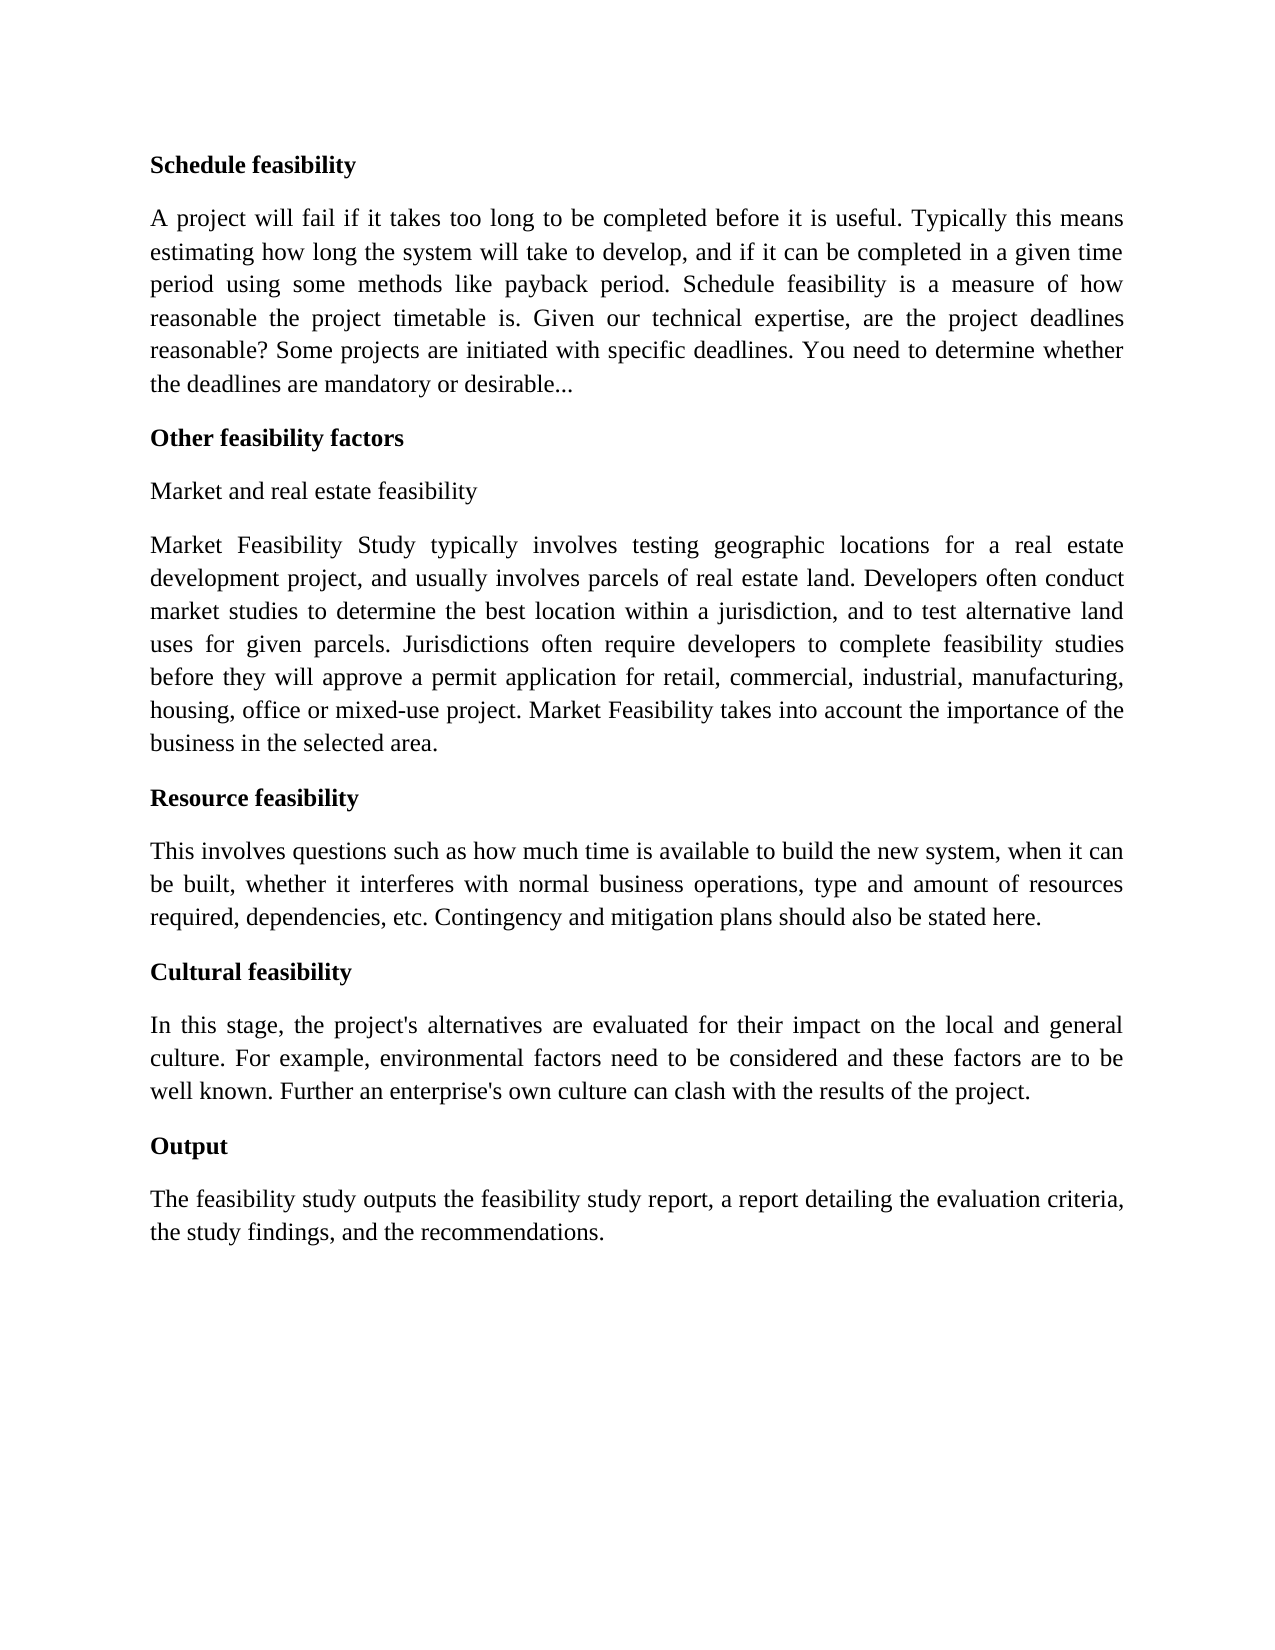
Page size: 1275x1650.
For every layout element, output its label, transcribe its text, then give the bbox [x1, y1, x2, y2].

text The feasibility study outputs the feasibility study report, a report detailing the evaluation criteria, the study findings, and the recommendations. [150, 1184, 1125, 1246]
subtitle Output [150, 1131, 1150, 1159]
text A project will fail if it takes too long to be completed before it is useful. Typically this means estimating how long the system will take to develop, and if it can be completed in a given time period using some methods like payback period. Schedule feasibility is a measure of how reasonable the project timetable is. Given our technical expertise, are the project deadlines reasonable? Some projects are initiated with specific deadlines. You need to determine whether the deadlines are mandatory or desirable... [150, 203, 1125, 397]
text This involves questions such as how much time is available to build the new system, when it can be built, whether it interferes with normal business operations, type and amount of resources required, dependencies, etc. Contingency and mitigation plans should also be stated here. [150, 836, 1125, 931]
subtitle Resource feasibility [150, 783, 1150, 812]
subtitle Cultural feasibility [150, 957, 1150, 986]
text Market and real estate feasibility [150, 476, 1150, 505]
text Market Feasibility Study typically involves testing geographic locations for a real estate development project, and usually involves parcels of real estate land. Developers often conduct market studies to determine the best location within a jurisdiction, and to test alternative land uses for given parcels. Jurisdictions often require developers to complete feasibility studies before they will approve a permit application for retail, commercial, industrial, manufacturing, housing, office or mixed-use project. Market Feasibility takes into account the importance of the business in the selected area. [150, 530, 1125, 757]
text In this stage, the project's alternatives are evaluated for their impact on the local and general culture. For example, environmental factors need to be considered and these factors are to be well known. Further an enterprise's own culture can clash with the results of the project. [150, 1010, 1125, 1105]
subtitle Schedule feasibility [150, 150, 1150, 179]
subtitle Other feasibility factors [150, 423, 1150, 452]
